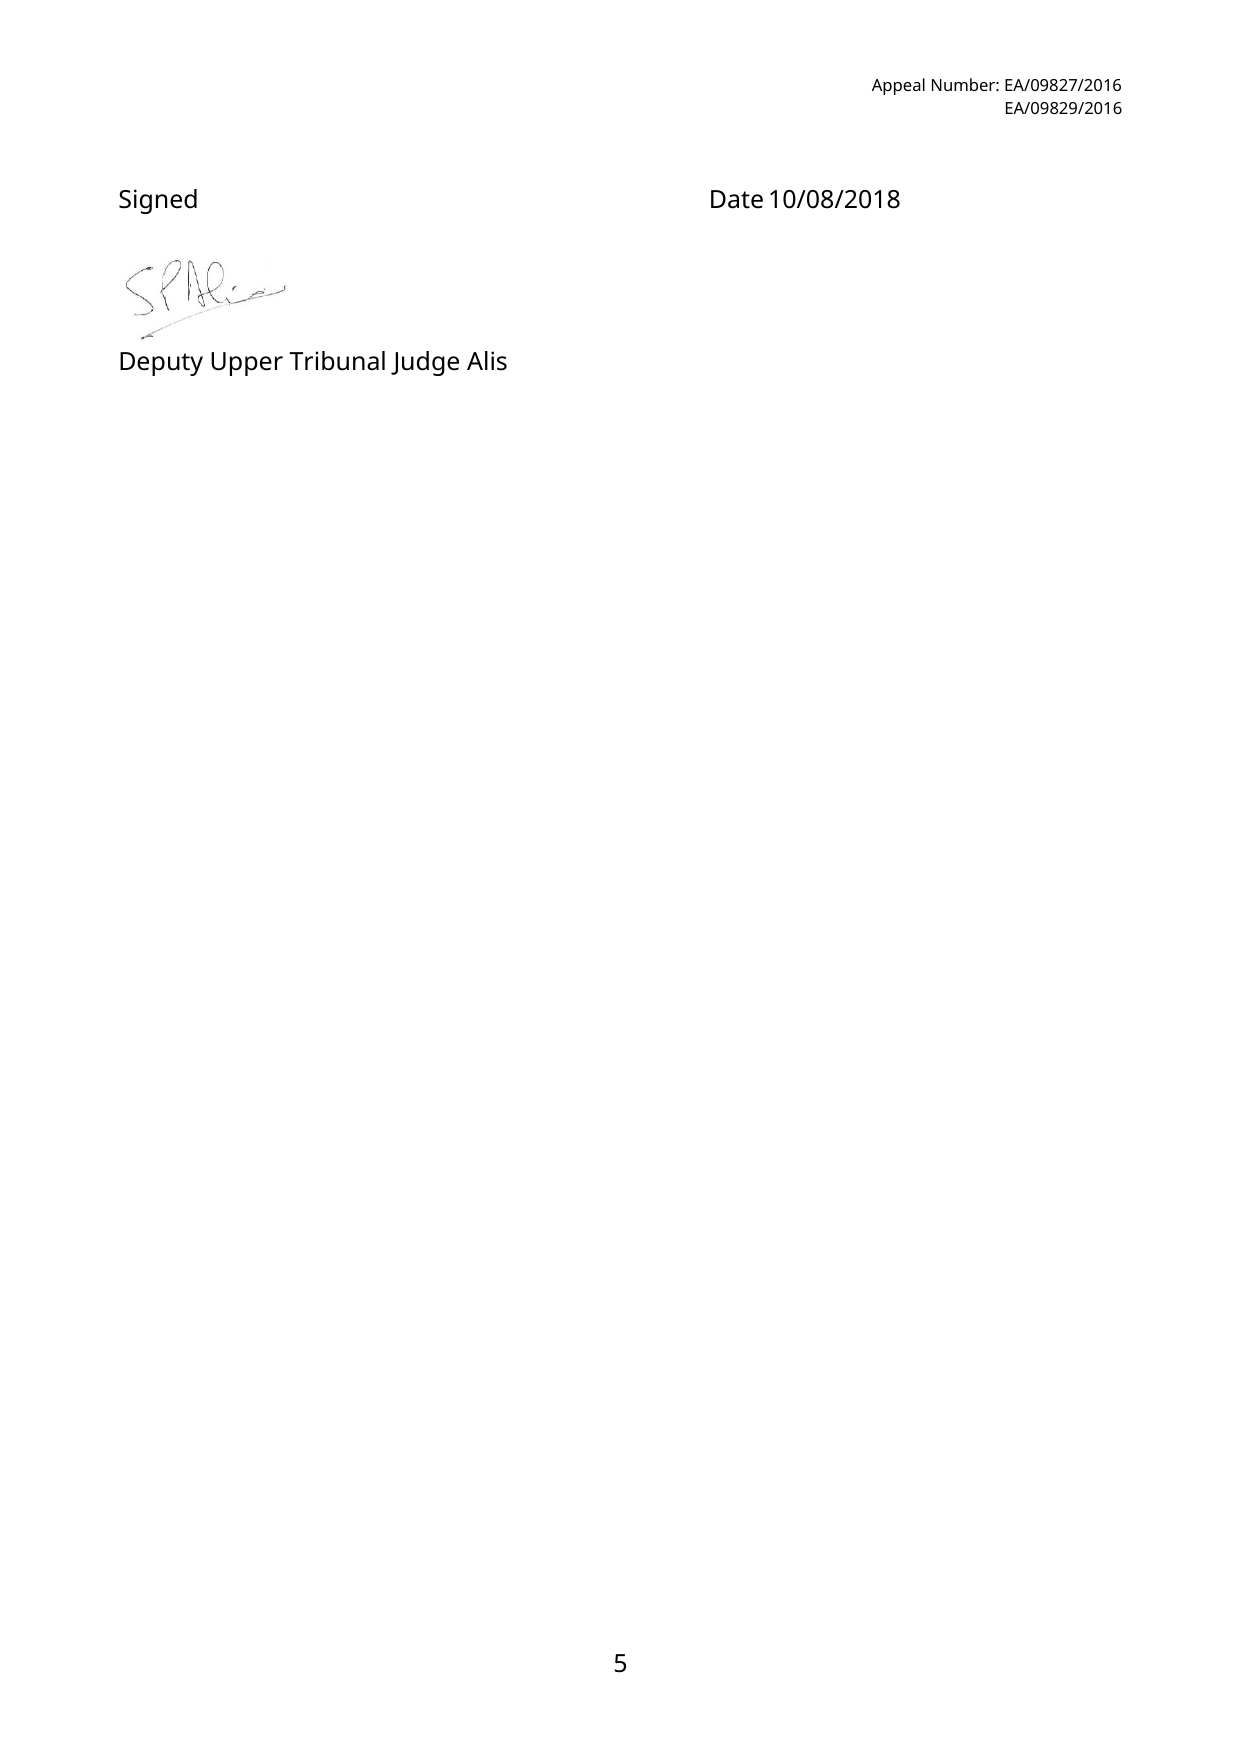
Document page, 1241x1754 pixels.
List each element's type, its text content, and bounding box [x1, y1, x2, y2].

text Deputy Upper Tribunal Judge Alis [118, 344, 1122, 378]
picture [118, 250, 289, 344]
text Signed Date 10/08/2018 [118, 182, 1122, 216]
